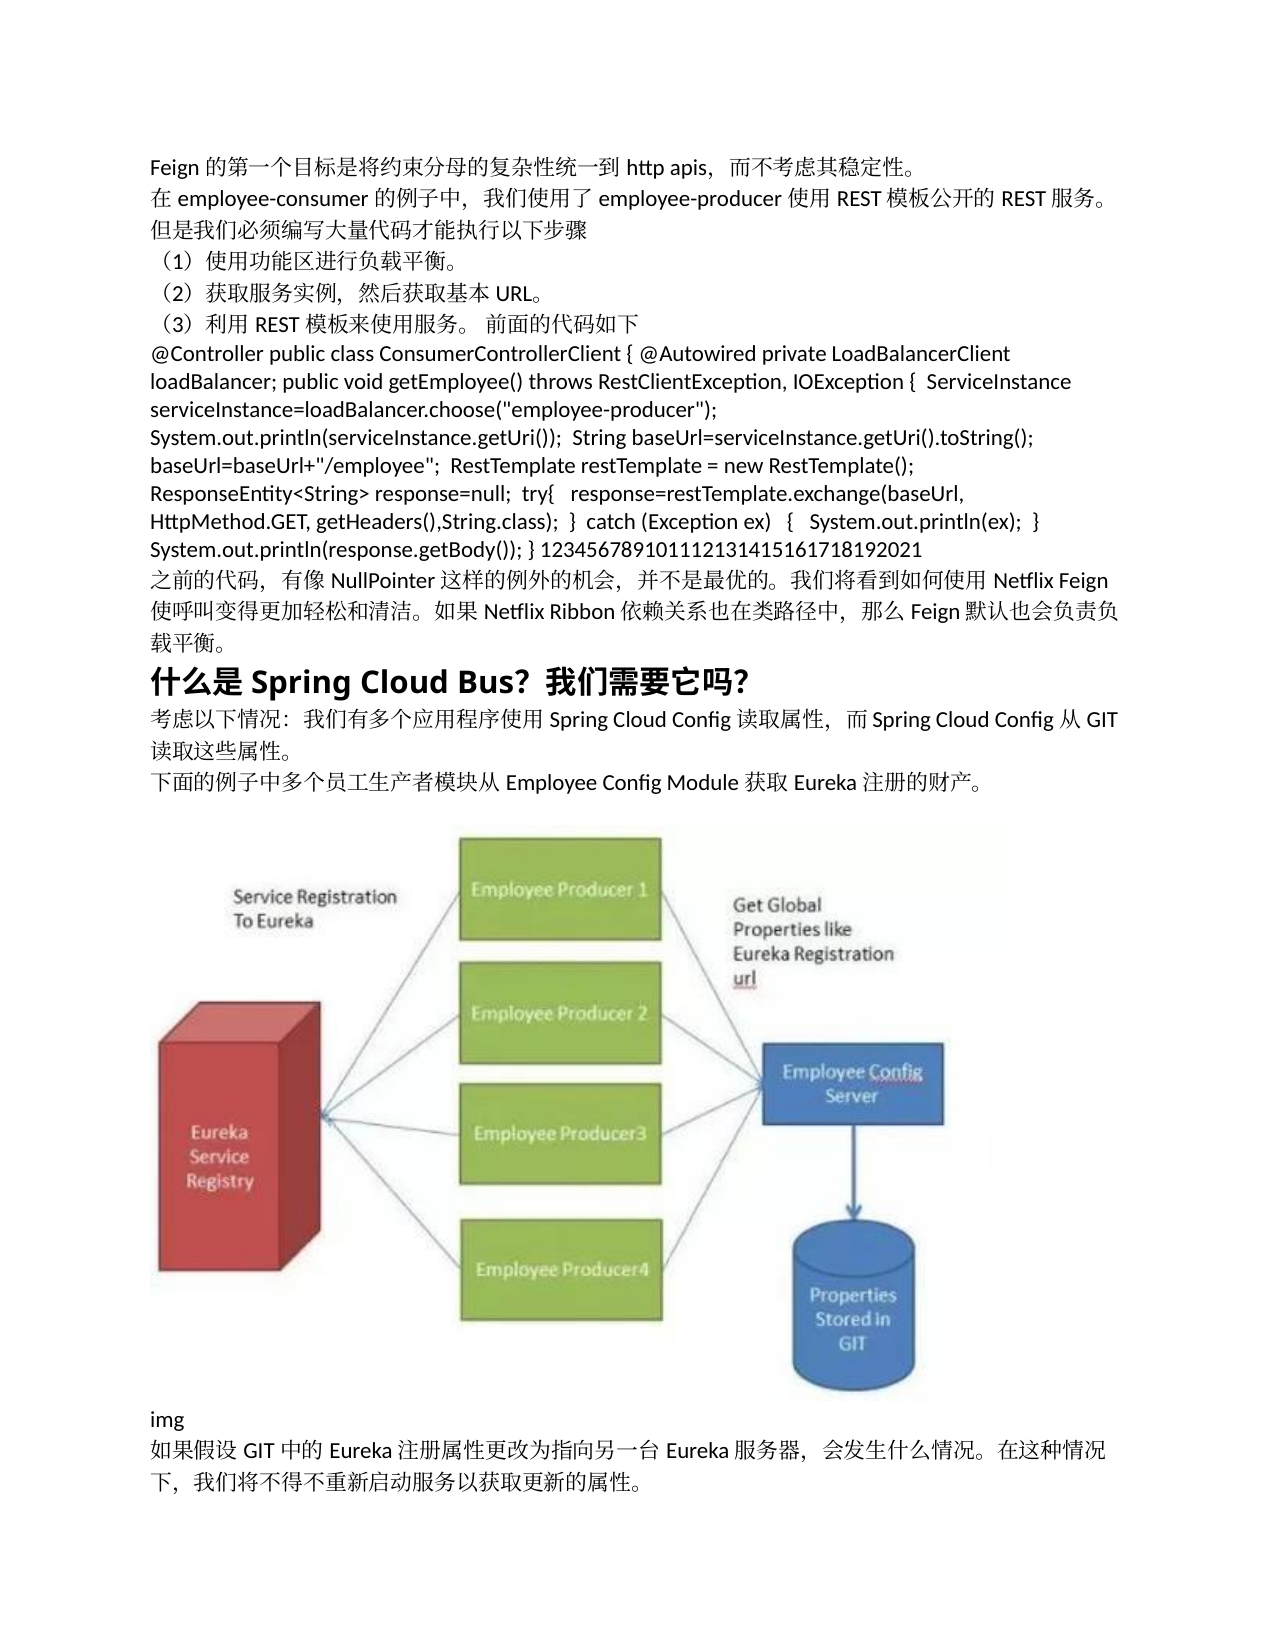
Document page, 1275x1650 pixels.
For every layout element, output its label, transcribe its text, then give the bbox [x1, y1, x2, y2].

text 之前的代码，有像 NullPointer 这样的例外的机会，并不是最优的。我们将看到如何使用 Netflix Feign 使呼叫变得更加轻松和清洁。如果 Netflix Ribbon 依赖关系也在类路径中，那么 Feign 默认也会负责负载平衡。 [150, 563, 1125, 657]
text @Controller public class ConsumerControllerClient { @Autowired private LoadBalancerClient loadBalancer; public void getEmployee() throws RestClientException, IOException { ServiceInstance serviceInstance=loadBalancer.choose("employee-producer"); System.out.println(serviceInstance.getUri()); String baseUrl=serviceInstance.getUri().toString(); baseUrl=baseUrl+"/employee"; RestTemplate restTemplate = new RestTemplate(); ResponseEntity<String> response=null; try{ response=restTemplate.exchange(baseUrl, HttpMethod.GET, getHeaders(),String.class); } catch (Exception ex) { System.out.println(ex); } System.out.println(response.getBody()); } 123456789101112131415161718192021 [150, 339, 1125, 563]
text （1）使用功能区进行负载平衡。 [150, 244, 1125, 276]
text 考虑以下情况：我们有多个应用程序使用 Spring Cloud Config 读取属性，而Spring Cloud Config 从 GIT 读取这些属性。 [150, 703, 1125, 766]
text 在 employee-consumer 的例子中，我们使用了 employee-producer 使用 REST模板公开的 REST 服务。 [150, 181, 1125, 213]
text img [150, 1406, 1125, 1433]
text 但是我们必须编写大量代码才能执行以下步骤 [150, 213, 1125, 244]
text （2）获取服务实例，然后获取基本 URL。 [150, 276, 1125, 307]
text 下面的例子中多个员工生产者模块从 Employee Config Module 获取 Eureka 注册的财产。 [150, 766, 1125, 797]
text （3）利用 REST 模板来使用服务。 前面的代码如下 [150, 307, 1125, 339]
text 如果假设 GIT 中的 Eureka 注册属性更改为指向另一台 Eureka 服务器，会发生什么情况。在这种情况下，我们将不得不重新启动服务以获取更新的属性。 [150, 1433, 1125, 1496]
picture [150, 825, 1011, 1406]
text Feign 的第一个目标是将约束分母的复杂性统一到 http apis，而不考虑其稳定性。 [150, 150, 1125, 181]
